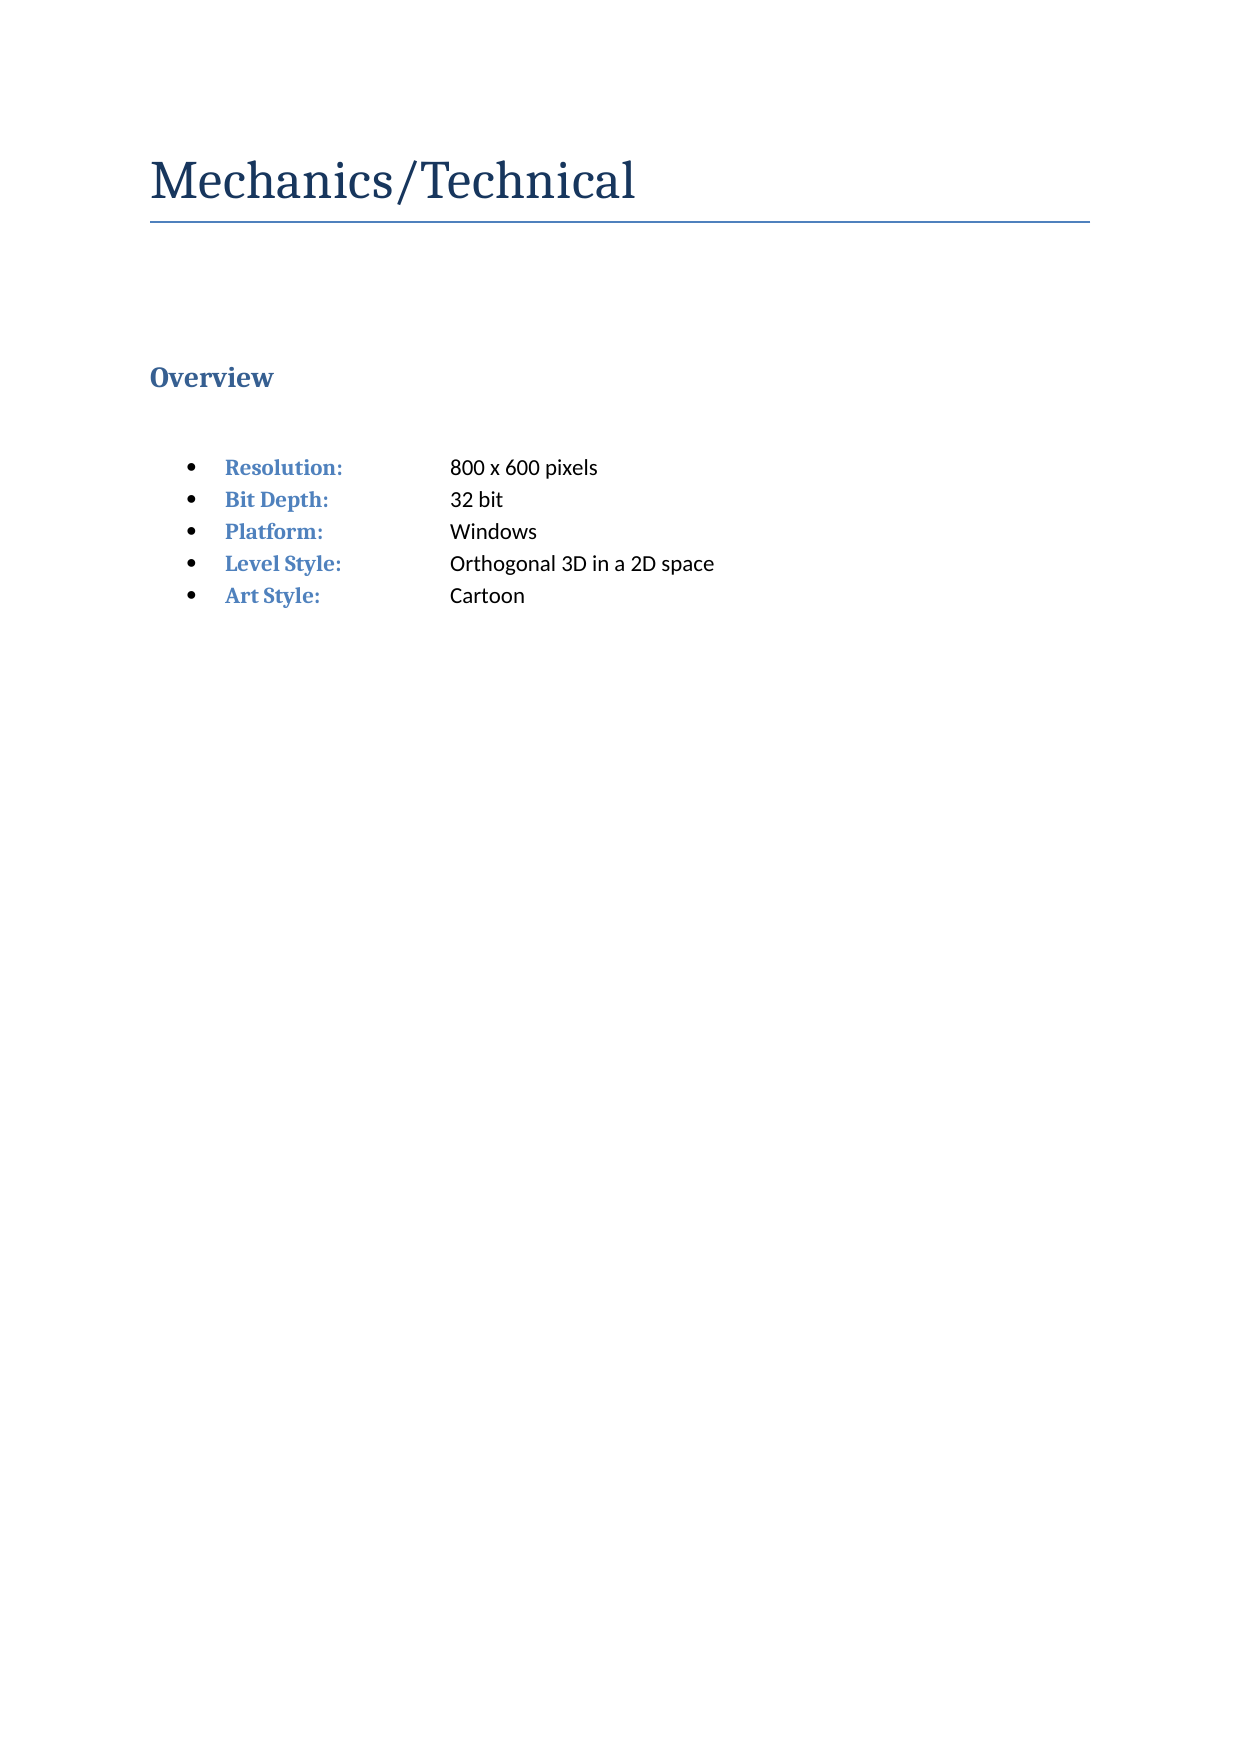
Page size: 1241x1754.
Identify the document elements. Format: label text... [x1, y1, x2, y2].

list Platform: Windows [187, 517, 1090, 545]
subtitle Overview [150, 361, 1090, 395]
list Bit Depth: 32 bit [187, 485, 1090, 513]
list Level Style: Orthogonal 3D in a 2D space [187, 549, 1090, 577]
title Mechanics/Technical [150, 150, 1090, 221]
list Art Style: Cartoon [187, 582, 1090, 609]
list Resolution: 800 x 600 pixels [187, 453, 1090, 481]
